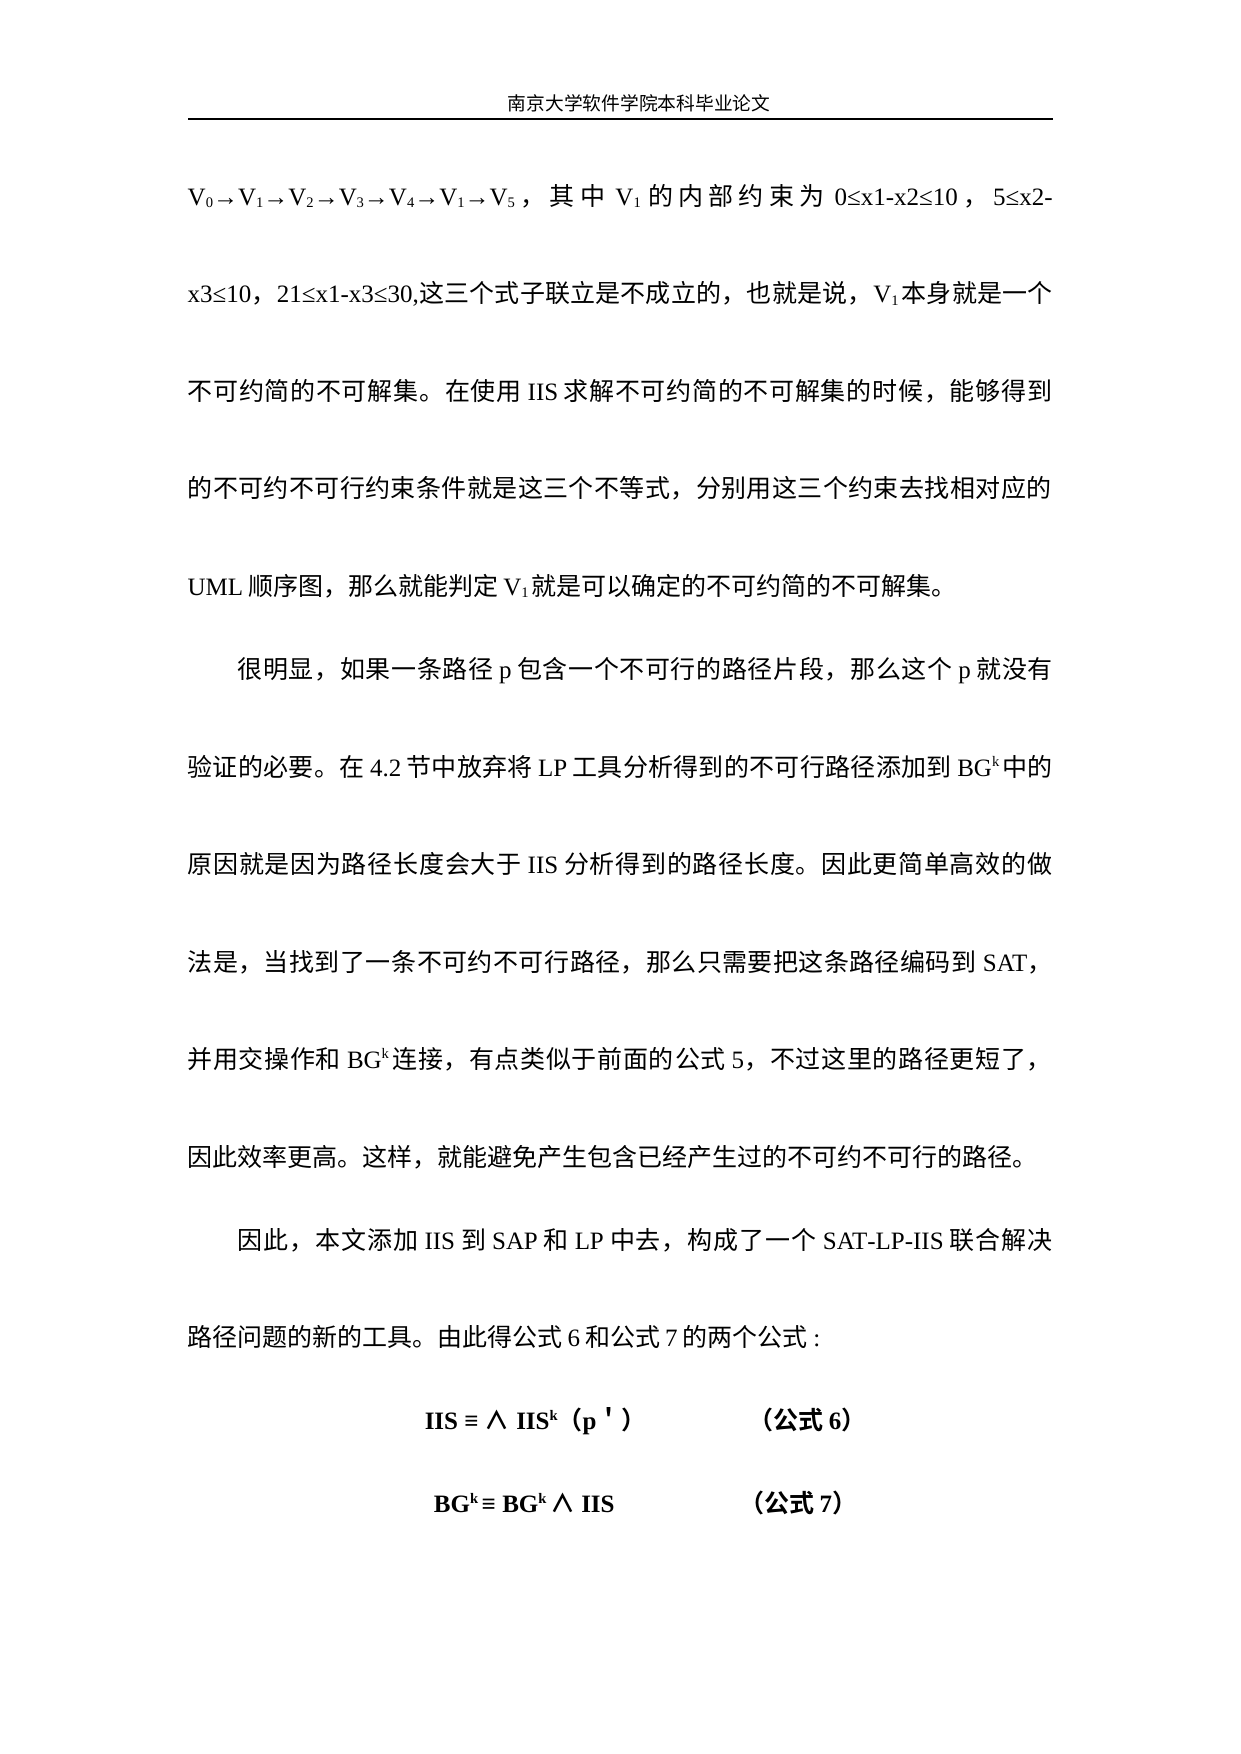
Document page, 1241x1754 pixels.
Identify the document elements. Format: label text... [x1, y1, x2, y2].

text IIS ≡ ∧ IISk（p＇） （公式6） [187, 1386, 1053, 1451]
text 很明显，如果一条路径p包含一个不可行的路径片段，那么这个p就没有验证的必要。在4.2节中放弃将LP工具分析得到的不可行路径添加到BGk中的原因就是因为路径长度会大于IIS分析得到的路径长度。因此更简单高效的做法是，当找到了一条不可约不可行路径，那么只需要把这条路径编码到SAT，并用交操作和BGk连接，有点类似于前面的公式5，不过这里的路径更短了，因此效率更高。这样，就能避免产生包含已经产生过的不可约不可行的路径。 [187, 635, 1053, 1188]
text BGk ≡ BGk ∧ IIS （公式7） [187, 1469, 1053, 1534]
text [187, 162, 1053, 617]
text 因此，本文添加IIS到SAP和LP中去，构成了一个SAT-LP-IIS联合解决路径问题的新的工具。由此得公式6和公式7的两个公式 : [187, 1206, 1053, 1368]
